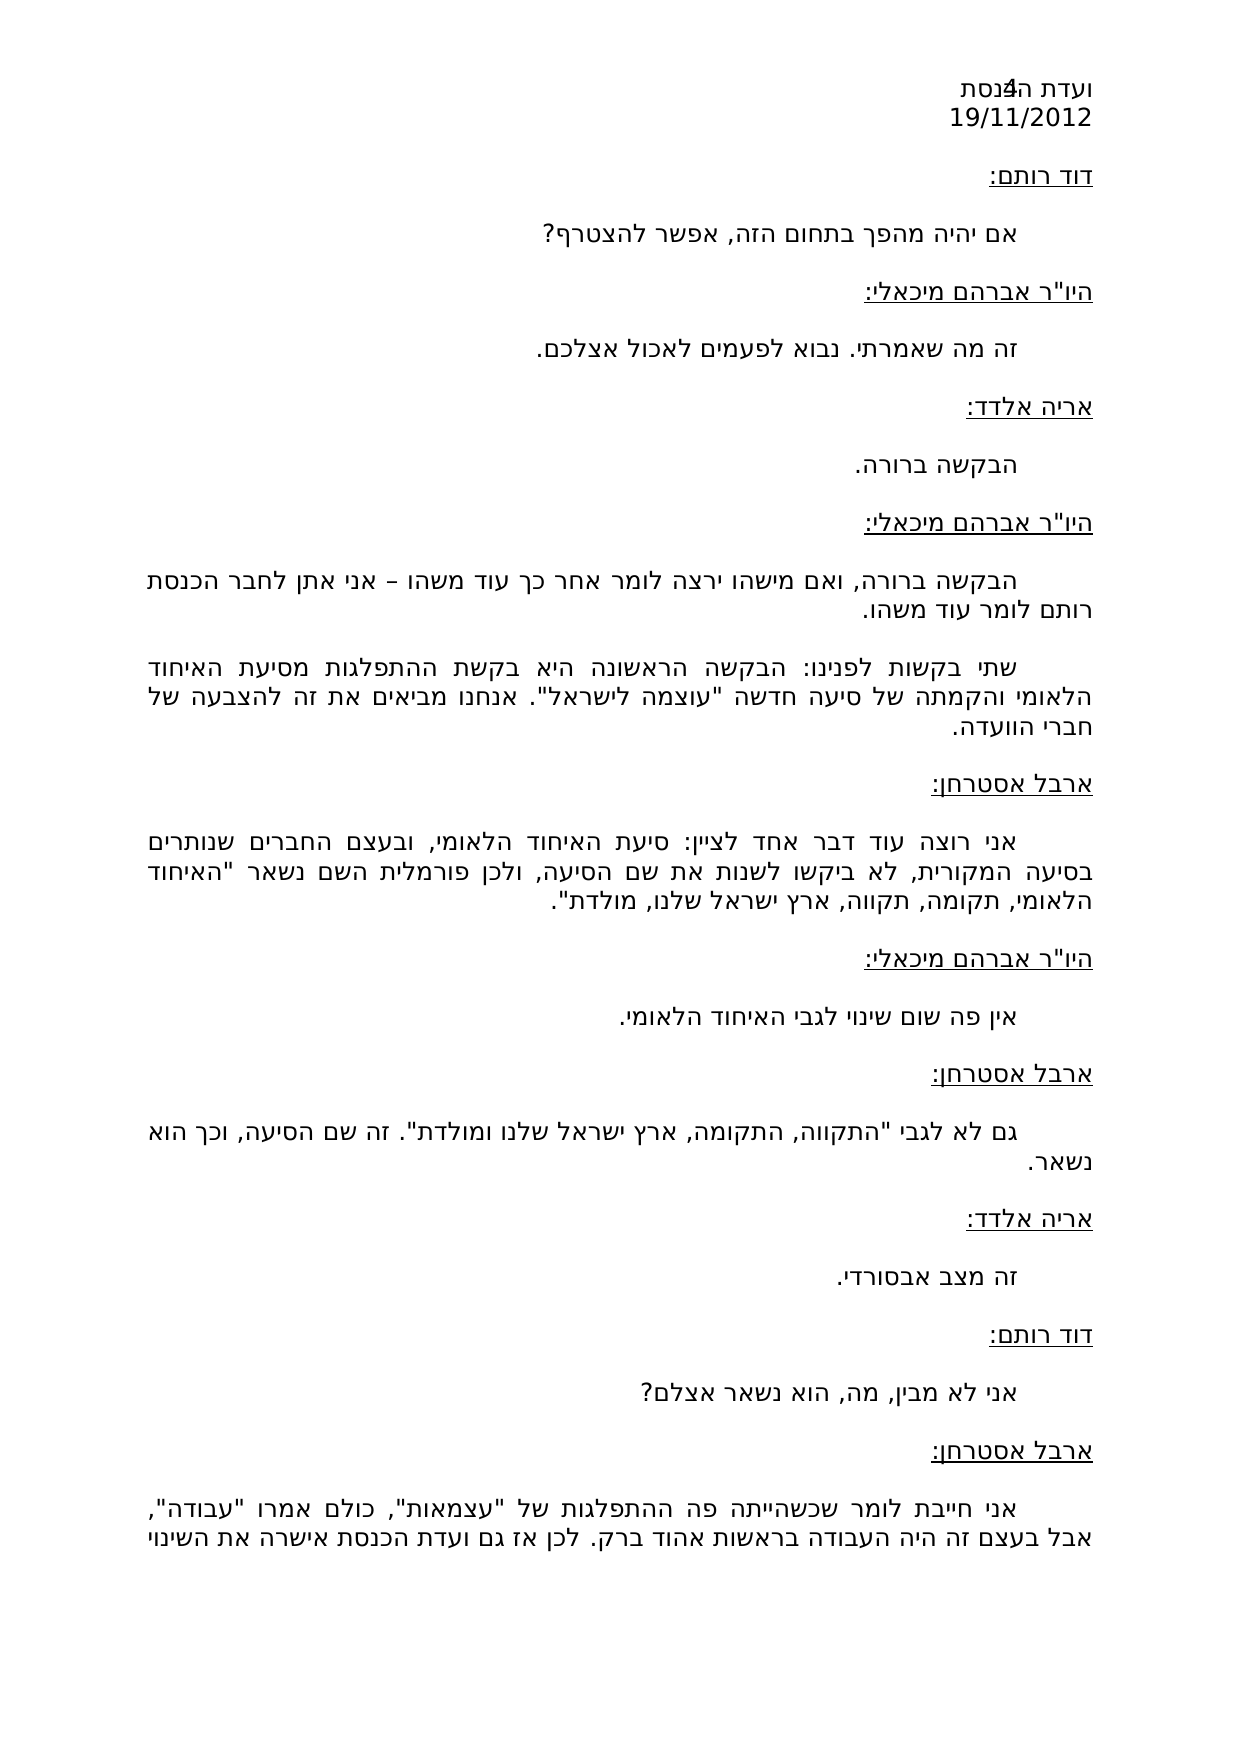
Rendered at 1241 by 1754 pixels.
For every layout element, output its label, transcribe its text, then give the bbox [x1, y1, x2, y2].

text אם יהיה מהפך בתחום הזה, אפשר להצטרף? [147, 219, 1093, 248]
text ארבל אסטרחן: [147, 1436, 1093, 1466]
text אני לא מבין, מה, הוא נשאר אצלם? [147, 1378, 1093, 1408]
text זה מצב אבסורדי. [147, 1263, 1093, 1292]
text ארבל אסטרחן: [147, 1060, 1093, 1089]
text היו"ר אברהם מיכאלי: [147, 277, 1093, 306]
text דוד רותם: [147, 1321, 1093, 1350]
text שתי בקשות לפנינו: הבקשה הראשונה היא בקשת ההתפלגות מסיעת האיחוד הלאומי והקמתה של סיעה חדשה "עוצמה לישראל". אנחנו מביאים את זה להצבעה של חברי הוועדה. [147, 653, 1093, 741]
text אריה אלדד: [147, 393, 1093, 422]
text דוד רותם: [147, 161, 1093, 190]
text היו"ר אברהם מיכאלי: [147, 944, 1093, 973]
text גם לא לגבי "התקווה, התקומה, ארץ ישראל שלנו ומולדת". זה שם הסיעה, וכך הוא נשאר. [147, 1118, 1093, 1176]
text זה מה שאמרתי. נבוא לפעמים לאכול אצלכם. [147, 335, 1093, 364]
text אני רוצה עוד דבר אחד לציין: סיעת האיחוד הלאומי, ובעצם החברים שנותרים בסיעה המקורית, לא ביקשו לשנות את שם הסיעה, ולכן פורמלית השם נשאר "האיחוד הלאומי, תקומה, תקווה, ארץ ישראל שלנו, מולדת". [147, 828, 1093, 915]
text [147, 1494, 1093, 1553]
text הבקשה ברורה, ואם מישהו ירצה לומר אחר כך עוד משהו – אני אתן לחבר הכנסת רותם לומר עוד משהו. [147, 566, 1093, 625]
text היו"ר אברהם מיכאלי: [147, 508, 1093, 538]
text אין פה שום שינוי לגבי האיחוד הלאומי. [147, 1002, 1093, 1031]
text ארבל אסטרחן: [147, 770, 1093, 799]
text הבקשה ברורה. [147, 451, 1093, 480]
text אריה אלדד: [147, 1205, 1093, 1234]
